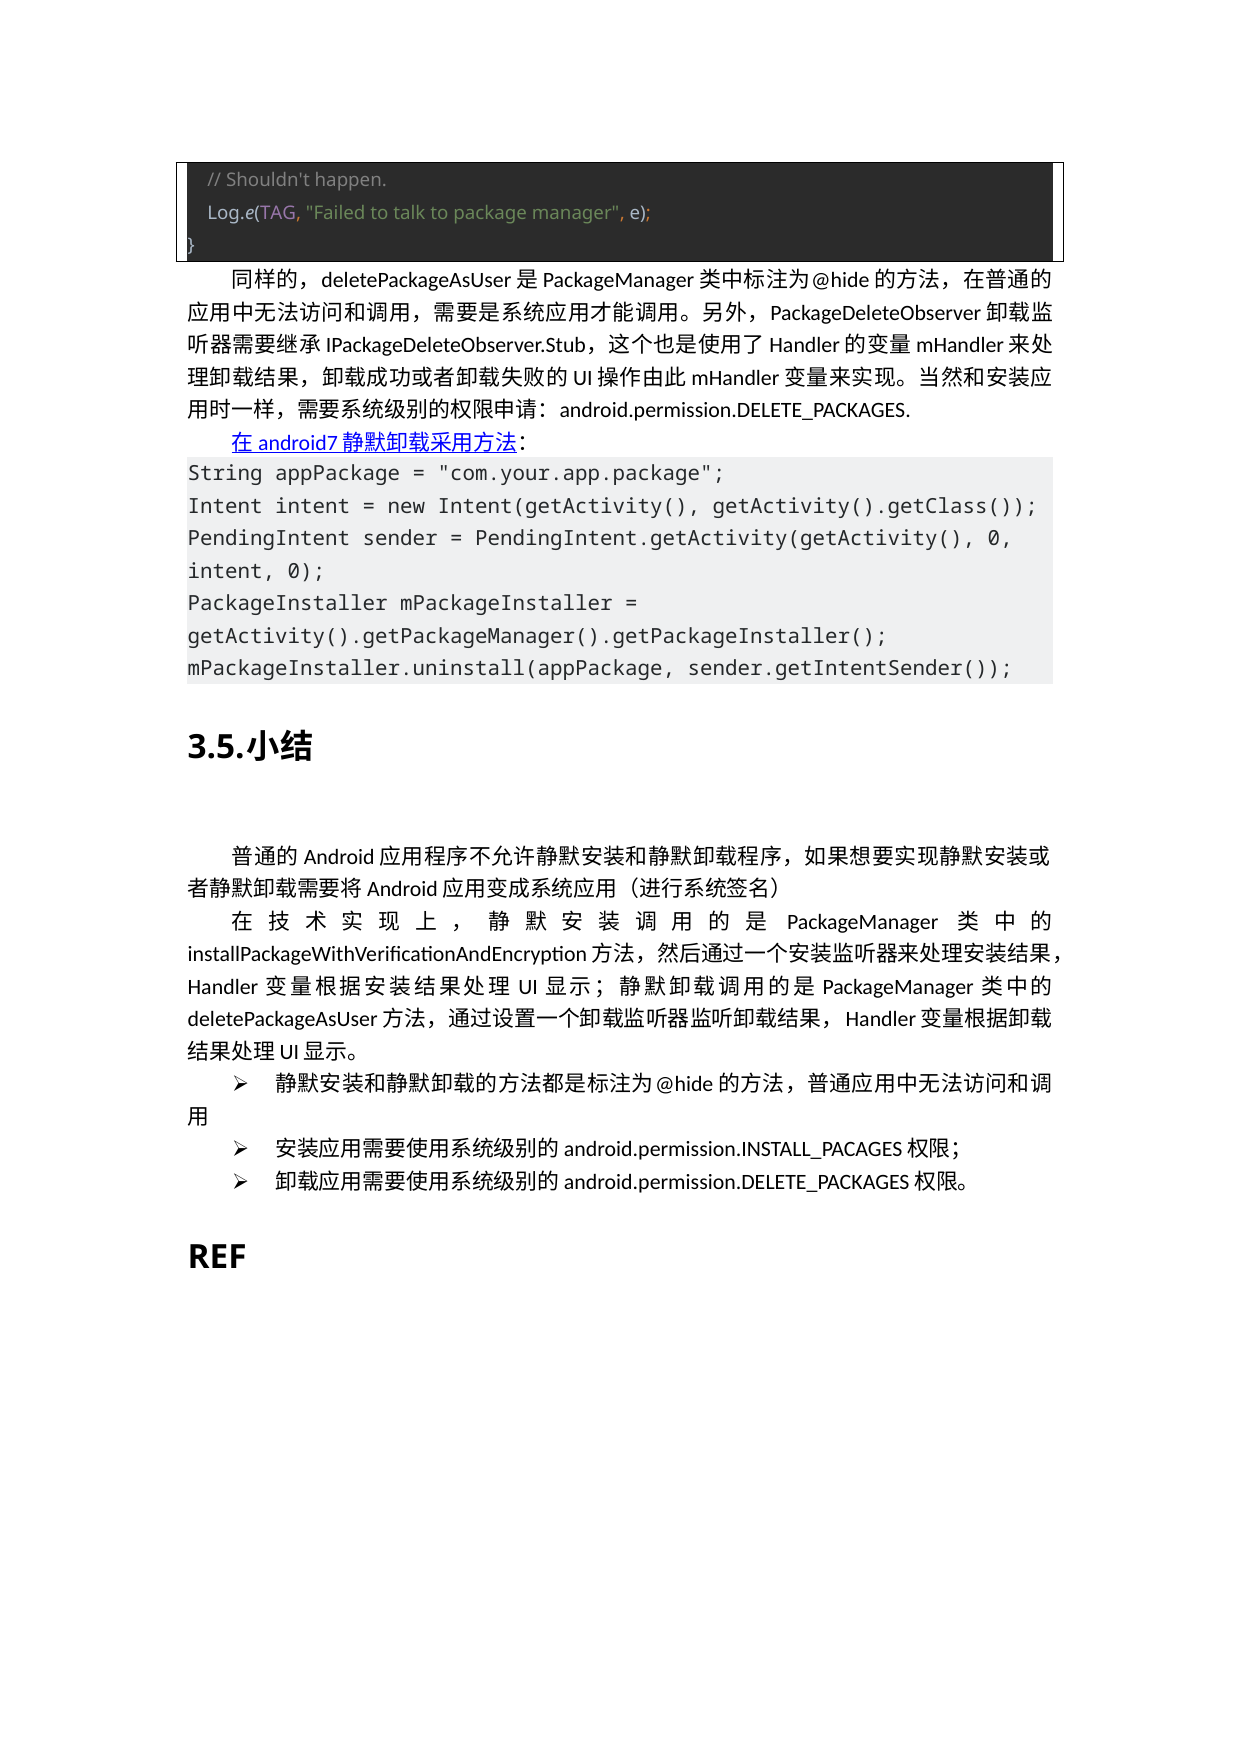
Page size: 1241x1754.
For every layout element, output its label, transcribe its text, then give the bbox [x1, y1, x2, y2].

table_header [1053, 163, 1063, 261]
list 卸载应用需要使用系统级别的android.permission.DELETE_PACKAGES权限。 [187, 1163, 1053, 1196]
subtitle REF [187, 1223, 1053, 1288]
text 在android7静默卸载采用方法： [187, 424, 1053, 457]
list 静默安装和静默卸载的方法都是标注为@hide的方法，普通应用中无法访问和调用 [187, 1066, 1053, 1131]
text Intent intent = new Intent(getActivity(), getActivity().getClass()); [187, 489, 1053, 522]
text 普通的Android应用程序不允许静默安装和静默卸载程序，如果想要实现静默安装或者静默卸载需要将Android应用变成系统应用（进行系统签名） [187, 838, 1053, 903]
text String appPackage = "com.your.app.package"; [187, 457, 1053, 489]
text mPackageInstaller.uninstall(appPackage, sender.getIntentSender()); [187, 652, 1053, 684]
text 在技术实现上，静默安装调用的是PackageManager类中的installPackageWithVerificationAndEncryption方法，然后通过一个安装监听器来处理安装结果，Handler变量根据安装结果处理UI显示；静默卸载调用的是PackageManager类中的deletePackageAsUser方法，通过设置一个卸载监听器监听卸载结果，Handler变量根据卸载结果处理UI显示。 [187, 903, 1053, 1066]
text PackageInstaller mPackageInstaller = getActivity().getPackageManager().getPackageInstaller(); [187, 587, 1053, 652]
list 安装应用需要使用系统级别的android.permission.INSTALL_PACAGES权限； [187, 1131, 1053, 1163]
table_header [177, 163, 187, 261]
subtitle 小结 [187, 711, 1053, 776]
text 同样的，deletePackageAsUser是PackageManager类中标注为@hide的方法，在普通的应用中无法访问和调用，需要是系统应用才能调用。另外，PackageDeleteObserver卸载监听器需要继承IPackageDeleteObserver.Stub，这个也是使用了Handler的变量mHandler来处理卸载结果，卸载成功或者卸载失败的UI操作由此mHandler变量来实现。当然和安装应用时一样，需要系统级别的权限申请：android.permission.DELETE_PACKAGES. [187, 262, 1053, 424]
text PendingIntent sender = PendingIntent.getActivity(getActivity(), 0, intent, 0); [187, 522, 1053, 587]
